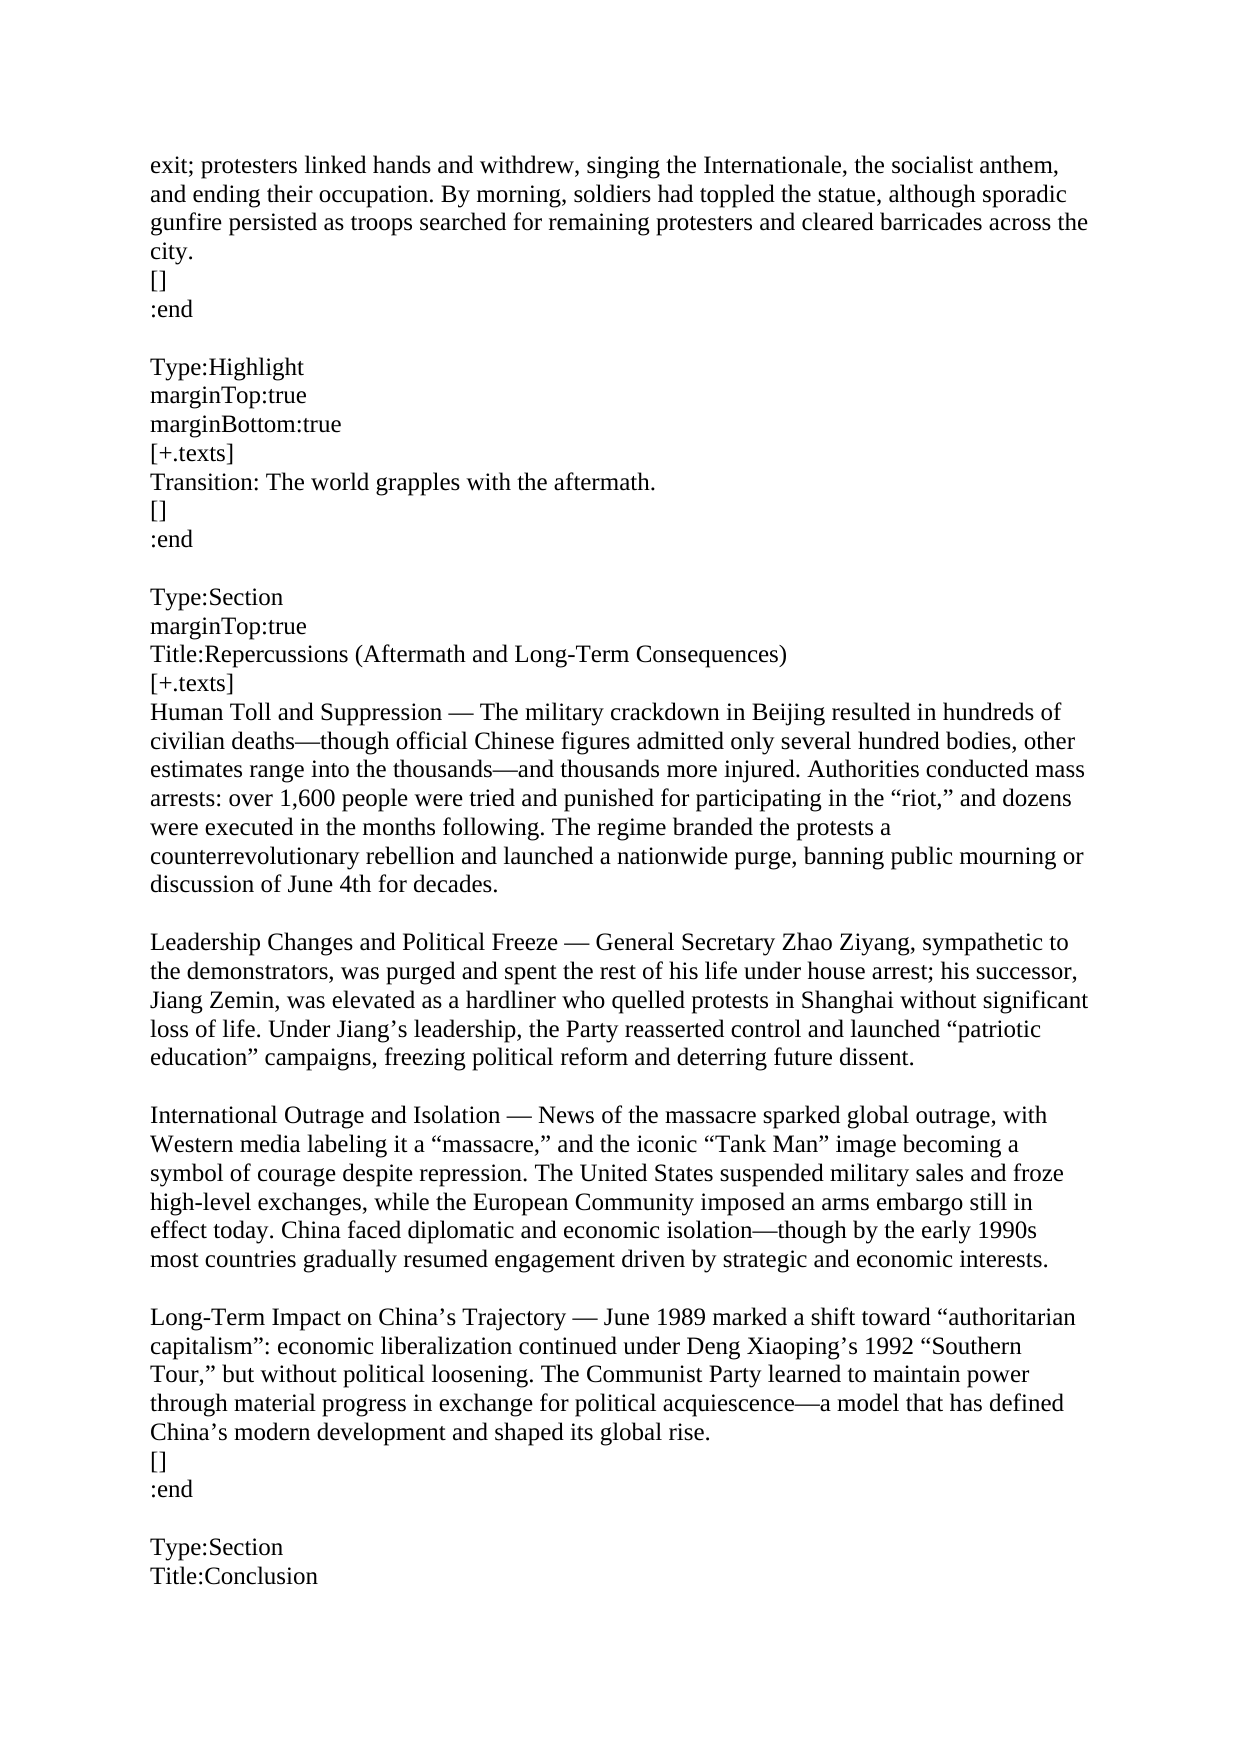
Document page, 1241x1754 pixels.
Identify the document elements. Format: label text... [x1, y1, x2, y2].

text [150, 150, 1090, 322]
text Type:Section marginTop:true Title:Repercussions (Aftermath and Long-Term Consequences) [+.texts] Human Toll and Suppression — The military crackdown in Beijing resulted in hundreds of civilian deaths—though official Chinese figures admitted only several hundred bodies, other estimates range into the thousands—and thousands more injured. Authorities conducted mass arrests: over 1,600 people were tried and punished for participating in the “riot,” and dozens were executed in the months following. The regime branded the protests a counterrevolutionary rebellion and launched a nationwide purge, banning public mourning or discussion of June 4th for decades. [150, 582, 1090, 898]
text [150, 1532, 1090, 1590]
text International Outrage and Isolation — News of the massacre sparked global outrage, with Western media labeling it a “massacre,” and the iconic “Tank Man” image becoming a symbol of courage despite repression. The United States suspended military sales and froze high-level exchanges, while the European Community imposed an arms embargo still in effect today. China faced diplomatic and economic isolation—though by the early 1990s most countries gradually resumed engagement driven by strategic and economic interests. [150, 1100, 1090, 1273]
text Type:Highlight marginTop:true marginBottom:true [+.texts] Transition: The world grapples with the aftermath. [] :end [150, 352, 1090, 553]
text Leadership Changes and Political Freeze — General Secretary Zhao Ziyang, sympathetic to the demonstrators, was purged and spent the rest of his life under house arrest; his successor, Jiang Zemin, was elevated as a hardliner who quelled protests in Shanghai without significant loss of life. Under Jiang’s leadership, the Party reasserted control and launched “patriotic education” campaigns, freezing political reform and deterring future dissent. [150, 927, 1090, 1071]
text Long-Term Impact on China’s Trajectory — June 1989 marked a shift toward “authoritarian capitalism”: economic liberalization continued under Deng Xiaoping’s 1992 “Southern Tour,” but without political loosening. The Communist Party learned to maintain power through material progress in exchange for political acquiescence—a model that has defined China’s modern development and shaped its global rise. [] :end [150, 1302, 1090, 1503]
